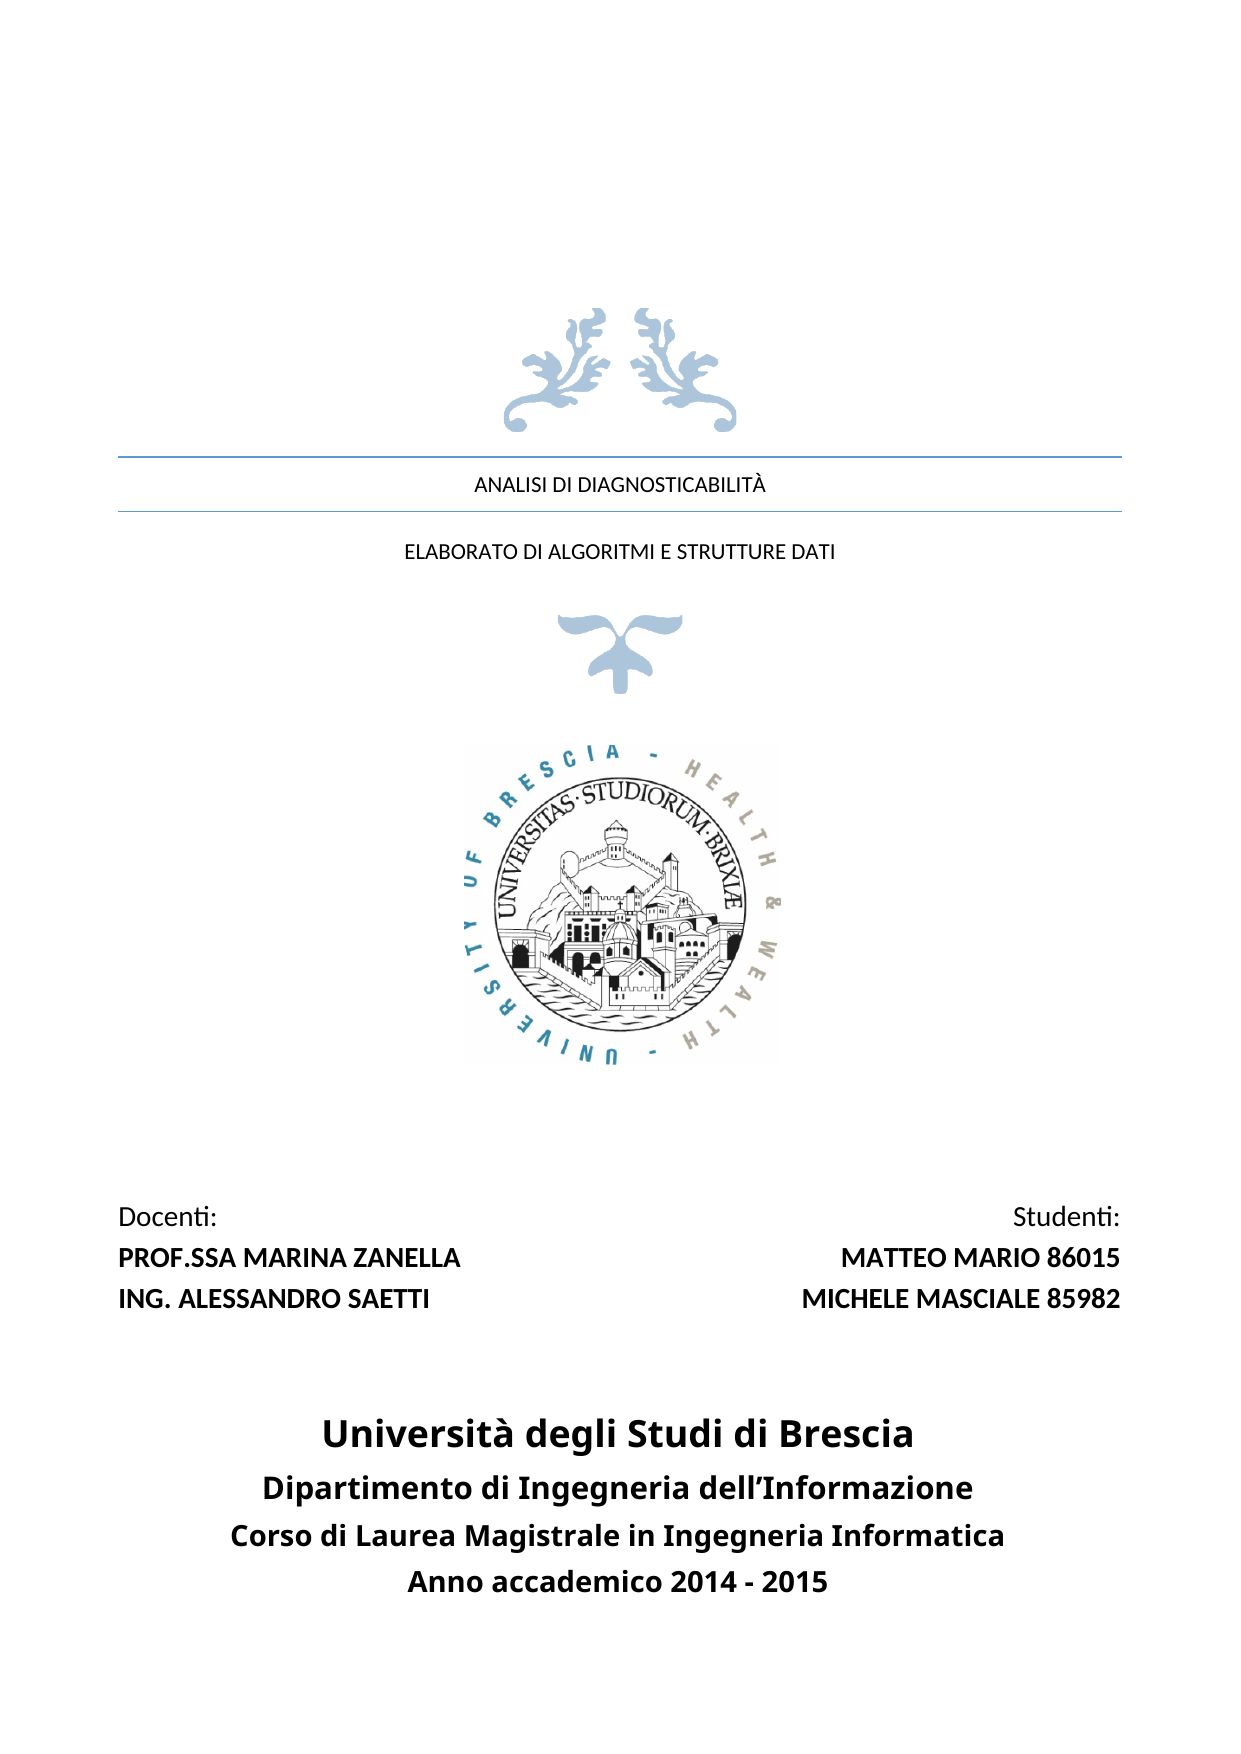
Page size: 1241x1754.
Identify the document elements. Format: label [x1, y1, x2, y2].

picture [461, 744, 782, 1065]
